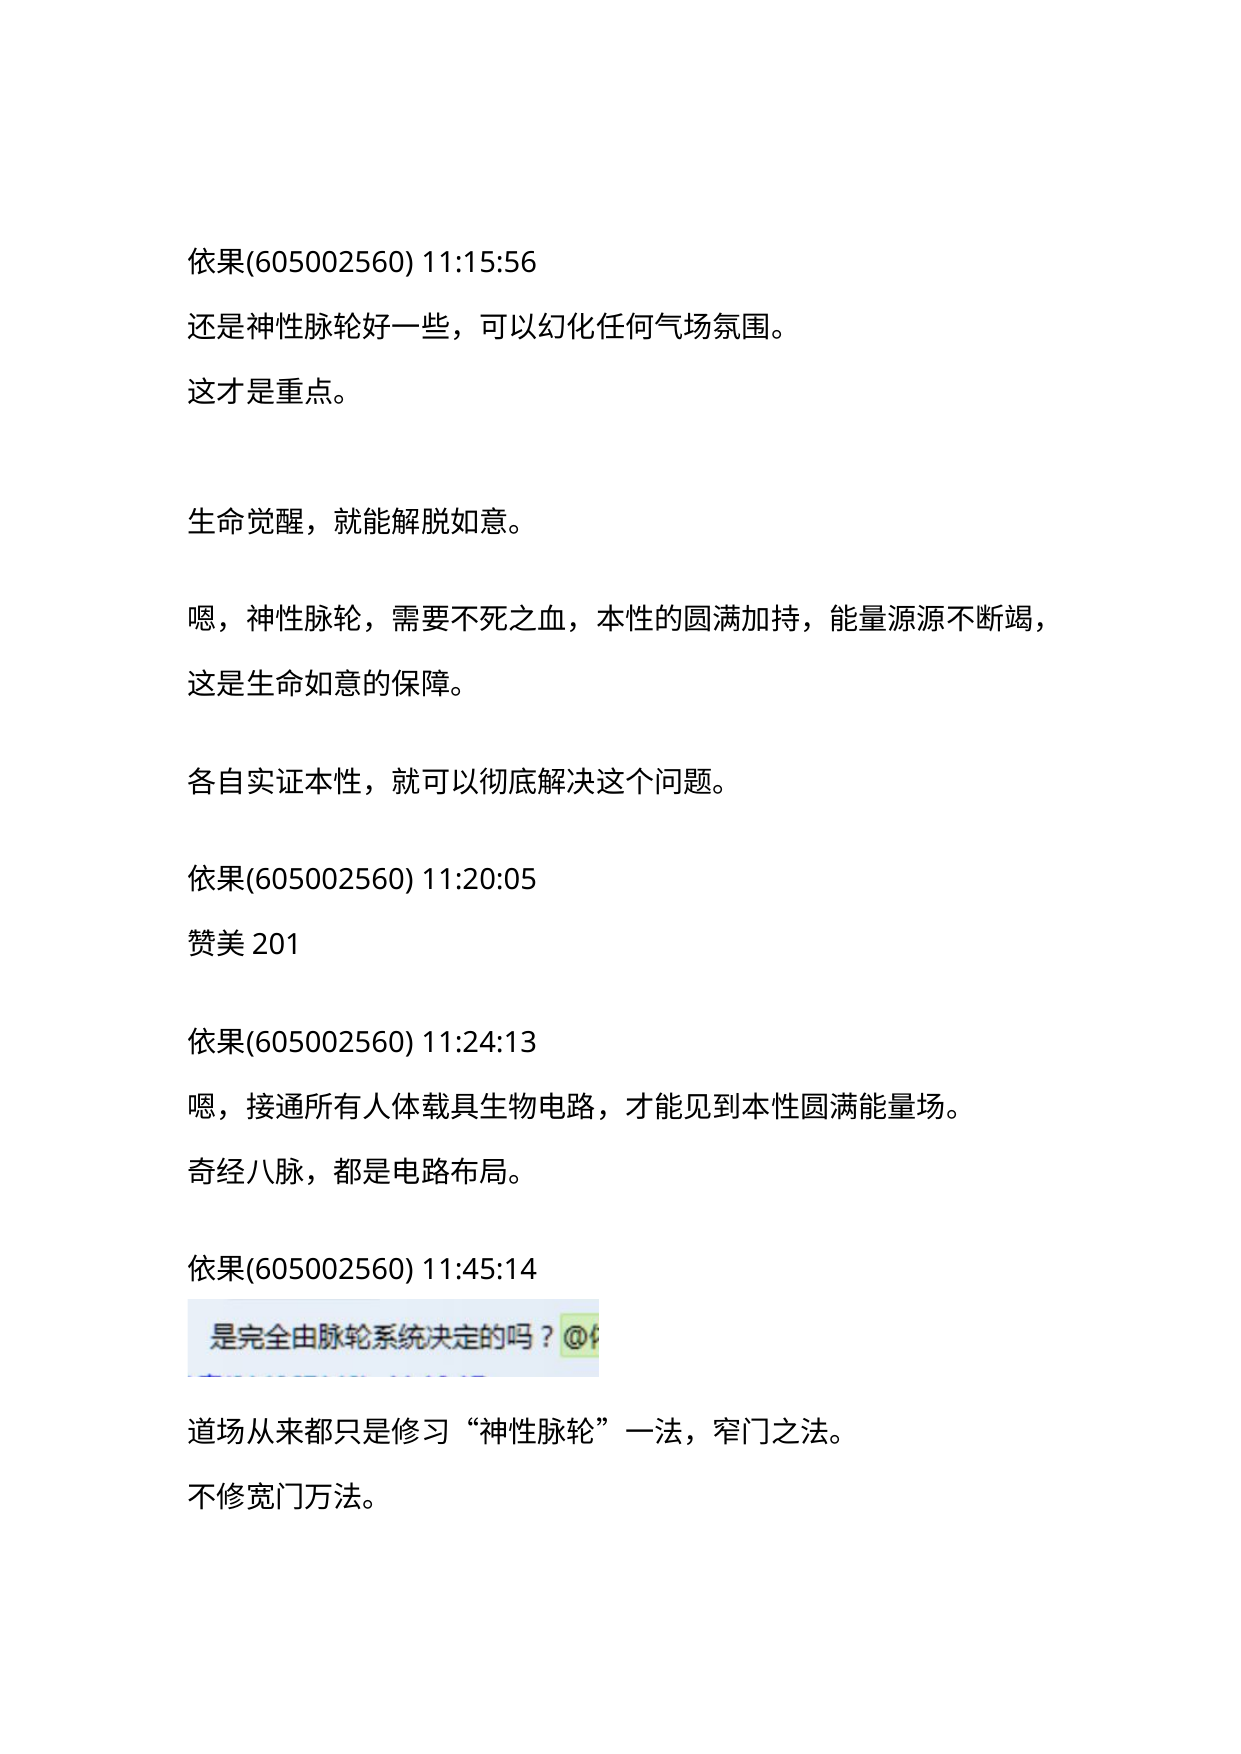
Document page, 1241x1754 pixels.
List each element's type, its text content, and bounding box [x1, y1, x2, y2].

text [187, 1234, 1053, 1527]
text 依果(605002560) 11:20:05 赞美201 [187, 844, 1053, 1007]
text 各自实证本性，就可以彻底解决这个问题。 [187, 747, 1053, 844]
picture [187, 1299, 599, 1377]
text 依果(605002560) 11:24:13 嗯，接通所有人体载具生物电路，才能见到本性圆满能量场。 奇经八脉，都是电路布局。 [187, 1007, 1053, 1234]
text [187, 162, 1053, 552]
text 嗯，神性脉轮，需要不死之血，本性的圆满加持，能量源源不断竭，这是生命如意的保障。 [187, 584, 1053, 714]
